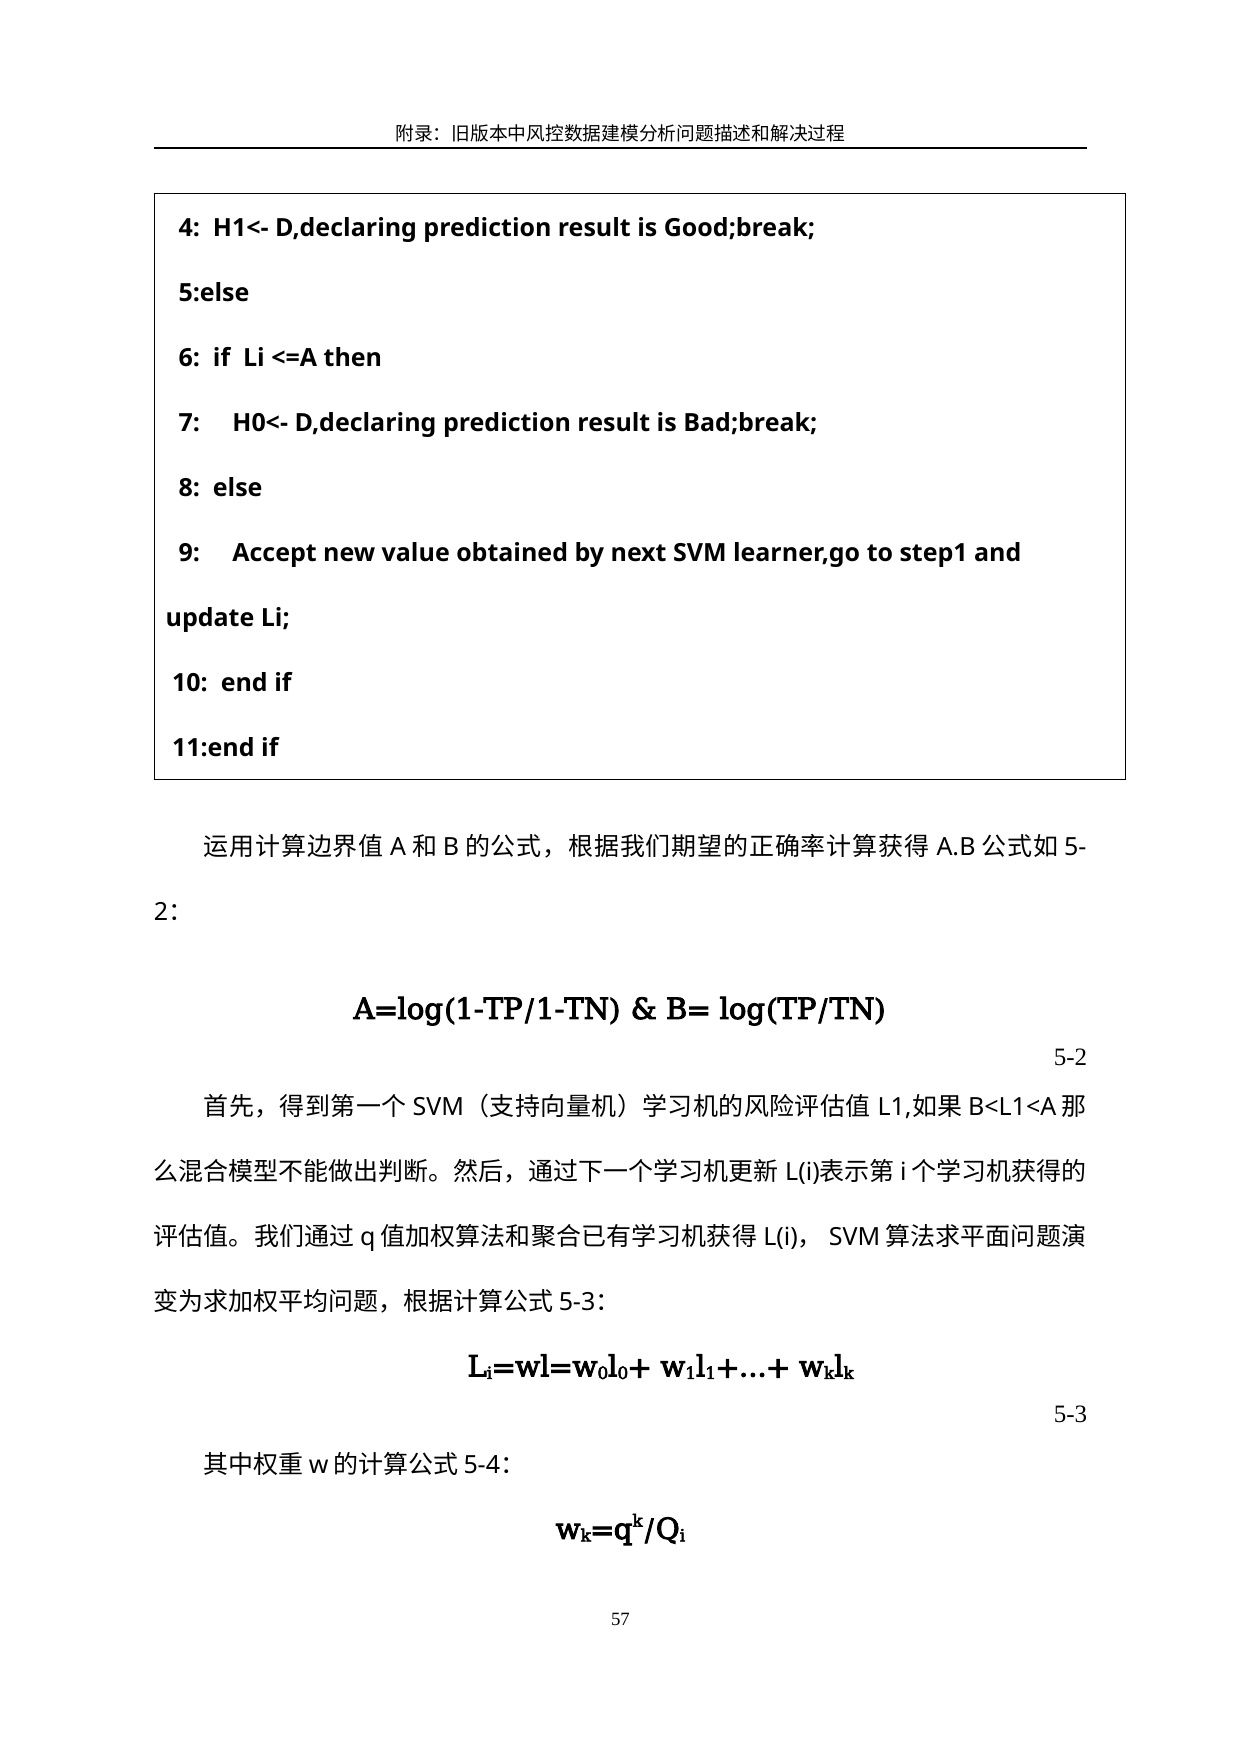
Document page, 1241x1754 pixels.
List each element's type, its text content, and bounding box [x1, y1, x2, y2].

text A=log(1-TP/1-TN) & B= log(TP/TN) [153, 975, 1087, 1040]
text 5-3 [153, 1397, 1087, 1430]
text 5-2 [153, 1040, 1087, 1072]
text Li=wl=w0l0+ w1l1+...+ wklk [175, 1332, 1087, 1397]
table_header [155, 194, 1125, 779]
text 首先，得到第一个SVM（支持向量机）学习机的风险评估值L1,如果B<L1<A那么混合模型不能做出判断。然后，通过下一个学习机更新L(i)表示第i个学习机获得的评估值。我们通过q值加权算法和聚合已有学习机获得L(i)， SVM算法求平面问题演变为求加权平均问题，根据计算公式5-3： [153, 1072, 1087, 1332]
text wk=qk/Qi [153, 1495, 1087, 1560]
text 其中权重w的计算公式5-4： [153, 1430, 1087, 1495]
text 运用计算边界值A和B的公式，根据我们期望的正确率计算获得A.B公式如5-2： [153, 812, 1087, 942]
